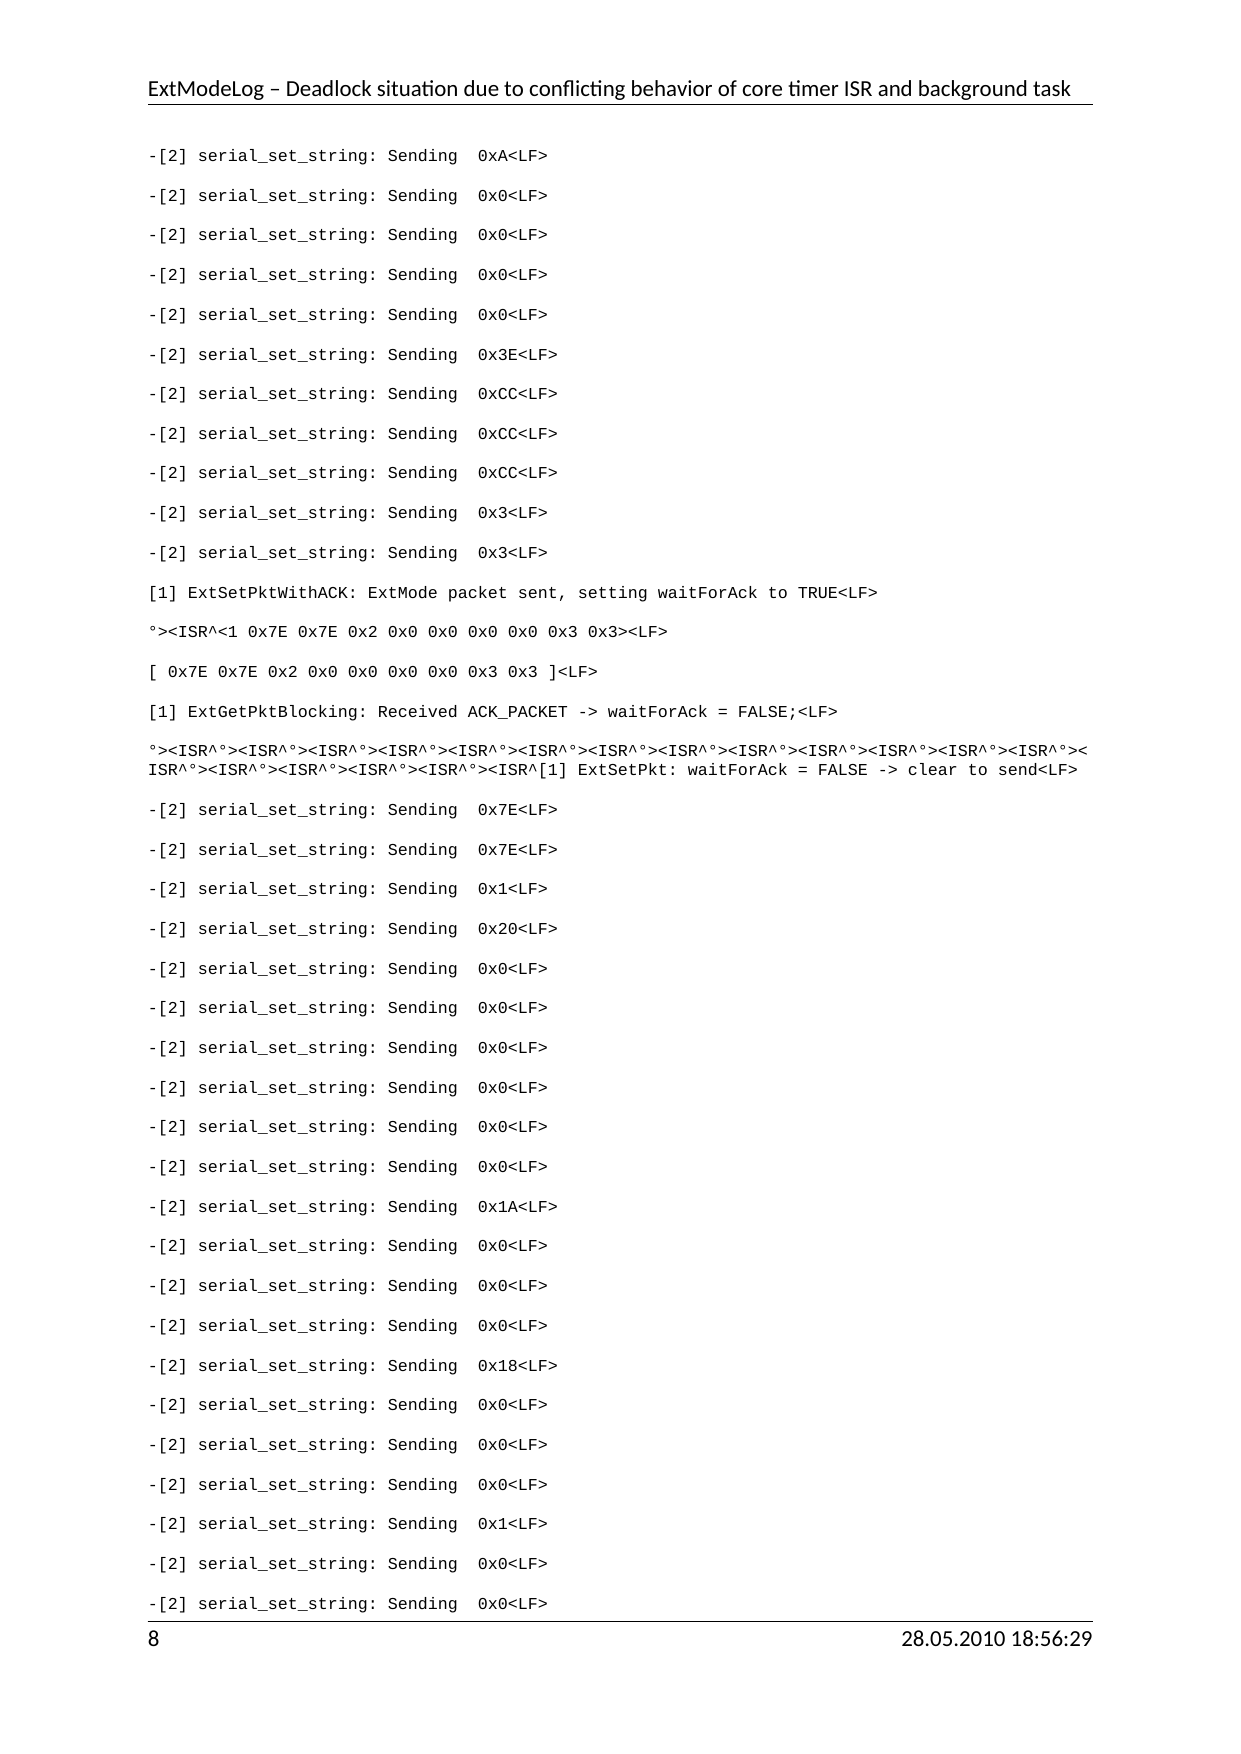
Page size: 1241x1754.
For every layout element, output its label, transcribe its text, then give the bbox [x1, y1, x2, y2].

text -[2] serial_set_string: Sending 0x7E<LF> [148, 841, 1093, 860]
text -[2] serial_set_string: Sending 0x3E<LF> [148, 346, 1093, 365]
text -[2] serial_set_string: Sending 0x0<LF> [148, 1397, 1093, 1416]
text [1] ExtGetPktBlocking: Received ACK_PACKET -> waitForAck = FALSE;<LF> [148, 703, 1093, 722]
text -[2] serial_set_string: Sending 0x3<LF> [148, 544, 1093, 563]
text -[2] serial_set_string: Sending 0x7E<LF> [148, 801, 1093, 820]
text -[2] serial_set_string: Sending 0x0<LF> [148, 267, 1093, 286]
text -[2] serial_set_string: Sending 0x0<LF> [148, 1476, 1093, 1495]
text -[2] serial_set_string: Sending 0x0<LF> [148, 187, 1093, 206]
text [1] ExtSetPktWithACK: ExtMode packet sent, setting waitForAck to TRUE<LF> [148, 584, 1093, 603]
text °><ISR^<1 0x7E 0x7E 0x2 0x0 0x0 0x0 0x0 0x3 0x3><LF> [148, 624, 1093, 643]
text -[2] serial_set_string: Sending 0xCC<LF> [148, 386, 1093, 404]
text -[2] serial_set_string: Sending 0x0<LF> [148, 1278, 1093, 1297]
text -[2] serial_set_string: Sending 0x0<LF> [148, 1159, 1093, 1177]
text -[2] serial_set_string: Sending 0x20<LF> [148, 921, 1093, 939]
text -[2] serial_set_string: Sending 0x0<LF> [148, 1556, 1093, 1574]
text [ 0x7E 0x7E 0x2 0x0 0x0 0x0 0x0 0x3 0x3 ]<LF> [148, 663, 1093, 682]
text -[2] serial_set_string: Sending 0x0<LF> [148, 1119, 1093, 1138]
text -[2] serial_set_string: Sending 0x0<LF> [148, 1317, 1093, 1336]
text -[2] serial_set_string: Sending 0x0<LF> [148, 1436, 1093, 1455]
text -[2] serial_set_string: Sending 0x1A<LF> [148, 1198, 1093, 1217]
text -[2] serial_set_string: Sending 0x18<LF> [148, 1357, 1093, 1376]
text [148, 1595, 1093, 1614]
text -[2] serial_set_string: Sending 0x0<LF> [148, 960, 1093, 979]
text -[2] serial_set_string: Sending 0x0<LF> [148, 1000, 1093, 1019]
text °><ISR^°><ISR^°><ISR^°><ISR^°><ISR^°><ISR^°><ISR^°><ISR^°><ISR^°><ISR^°><ISR^°><ISR^°><ISR^°><ISR^°><ISR^°><ISR^°><ISR^°><ISR^°><ISR^[1] ExtSetPkt: waitForAck = FALSE -> clear to send<LF> [148, 743, 1093, 781]
text -[2] serial_set_string: Sending 0xCC<LF> [148, 465, 1093, 484]
text -[2] serial_set_string: Sending 0x0<LF> [148, 1039, 1093, 1058]
text -[2] serial_set_string: Sending 0x0<LF> [148, 306, 1093, 325]
text -[2] serial_set_string: Sending 0x0<LF> [148, 1238, 1093, 1257]
text -[2] serial_set_string: Sending 0x1<LF> [148, 881, 1093, 900]
text -[2] serial_set_string: Sending 0x1<LF> [148, 1516, 1093, 1535]
text -[2] serial_set_string: Sending 0xA<LF> [148, 148, 1093, 166]
text -[2] serial_set_string: Sending 0x0<LF> [148, 227, 1093, 246]
text -[2] serial_set_string: Sending 0x3<LF> [148, 505, 1093, 524]
text -[2] serial_set_string: Sending 0xCC<LF> [148, 425, 1093, 444]
text -[2] serial_set_string: Sending 0x0<LF> [148, 1079, 1093, 1098]
